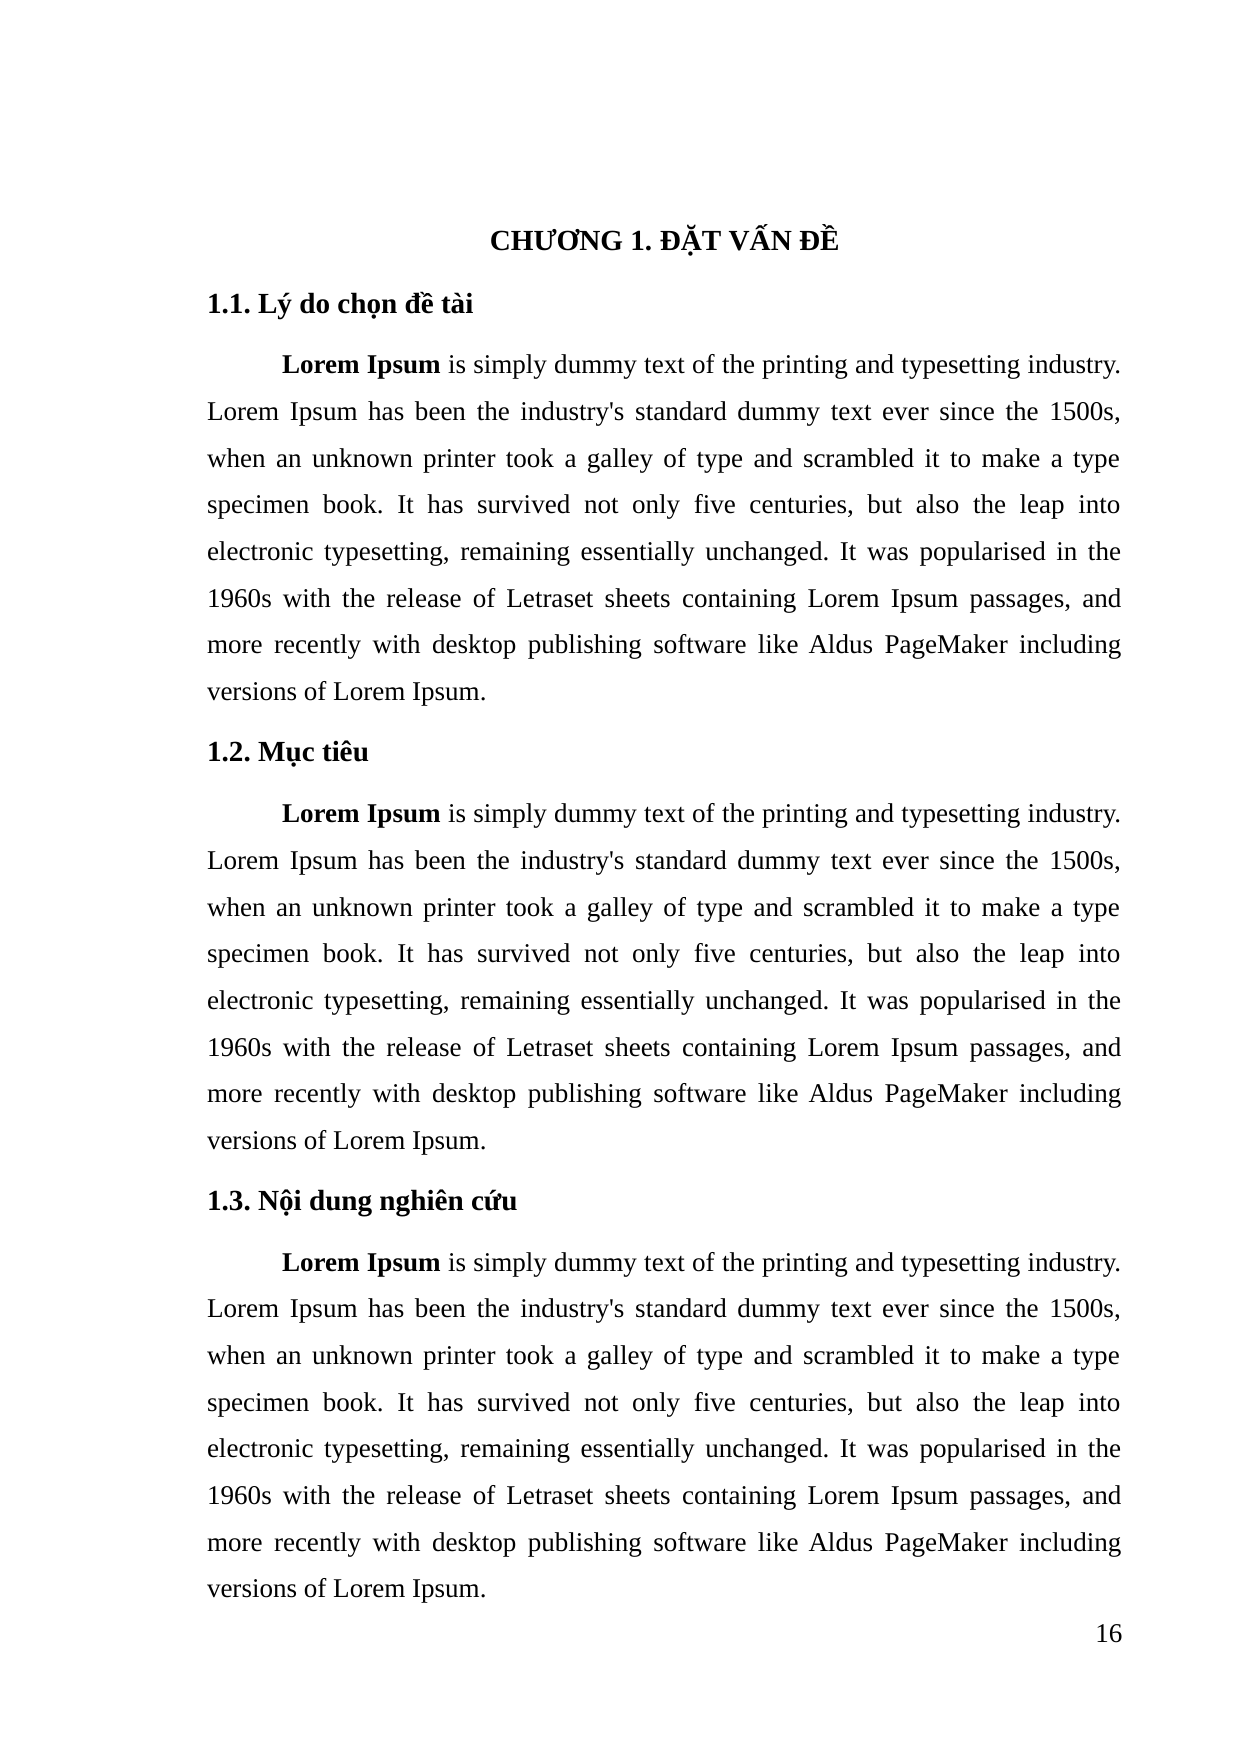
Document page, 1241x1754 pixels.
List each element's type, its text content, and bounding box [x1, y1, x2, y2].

subtitle Mục tiêu [207, 734, 1122, 768]
subtitle Lý do chọn đề tài [207, 286, 1122, 319]
subtitle ĐẶT VẤN ĐỀ [207, 223, 1122, 257]
subtitle Nội dung nghiên cứu [207, 1183, 1122, 1217]
